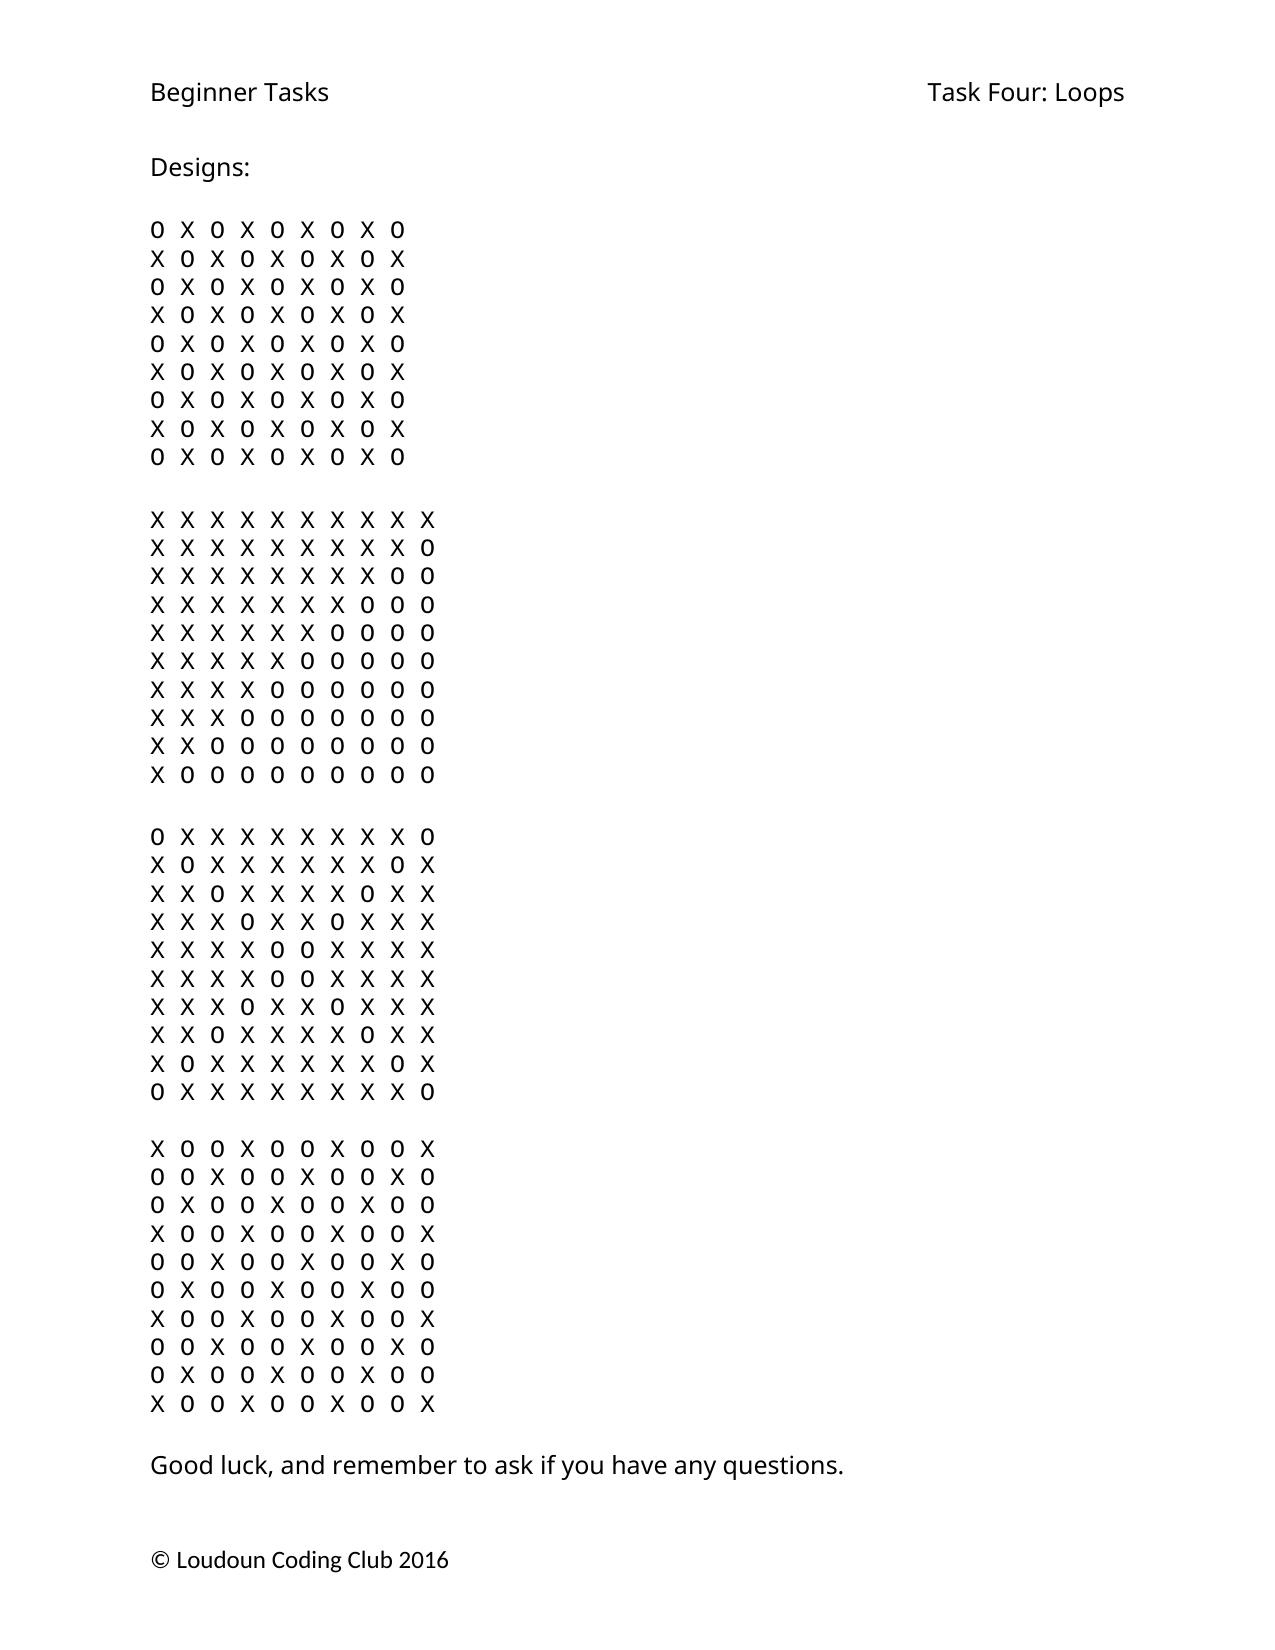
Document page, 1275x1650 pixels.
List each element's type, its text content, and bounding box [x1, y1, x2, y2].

text X O X X X X X X O X [150, 1051, 1125, 1079]
text O O X O O X O O X O [150, 1164, 1125, 1193]
text Designs: [150, 150, 1125, 184]
text Good luck, and remember to ask if you have any questions. [150, 1448, 1125, 1482]
text O X O X O X O X O [150, 218, 1125, 246]
text X X X X X X X X X O [150, 536, 1125, 564]
text X O X O X O X O X [150, 360, 1125, 388]
text X X O X X X X O X X [150, 881, 1125, 909]
text X X X X X O O O O O [150, 649, 1125, 677]
text X X X X O O X X X X [150, 966, 1125, 994]
text O X O X O X O X O [150, 388, 1125, 416]
text X X X X O O X X X X [150, 938, 1125, 966]
text X X X O X X O X X X [150, 909, 1125, 938]
text X O O O O O O O O O [150, 762, 1125, 791]
text O X O X O X O X O [150, 331, 1125, 360]
text X O X O X O X O X [150, 416, 1125, 445]
text X X X O O O O O O O [150, 706, 1125, 734]
text X O O X O O X O O X [150, 1136, 1125, 1164]
text X O X X X X X X O X [150, 853, 1125, 881]
text O O X O O X O O X O [150, 1249, 1125, 1278]
text X X X X X X X O O O [150, 592, 1125, 621]
text X X O X X X X O X X [150, 1023, 1125, 1051]
text O X O O X O O X O O [150, 1193, 1125, 1221]
text O X O X O X O X O [150, 445, 1125, 473]
text X X O O O O O O O O [150, 734, 1125, 762]
text X O O X O O X O O X [150, 1221, 1125, 1249]
text X X X X X X X X X X [150, 507, 1125, 536]
text X X X O X X O X X X [150, 994, 1125, 1023]
text X O X O X O X O X [150, 246, 1125, 275]
text X O O X O O X O O X [150, 1391, 1125, 1419]
text X X X X O O O O O O [150, 677, 1125, 706]
text O X X X X X X X X O [150, 1079, 1125, 1108]
text O X X X X X X X X O [150, 824, 1125, 853]
text X X X X X X X X O O [150, 564, 1125, 592]
text X O X O X O X O X [150, 303, 1125, 331]
text O X O X O X O X O [150, 275, 1125, 303]
text X O O X O O X O O X [150, 1306, 1125, 1334]
text O X O O X O O X O O [150, 1363, 1125, 1391]
text X X X X X X O O O O [150, 621, 1125, 649]
text O X O O X O O X O O [150, 1278, 1125, 1306]
text O O X O O X O O X O [150, 1334, 1125, 1363]
